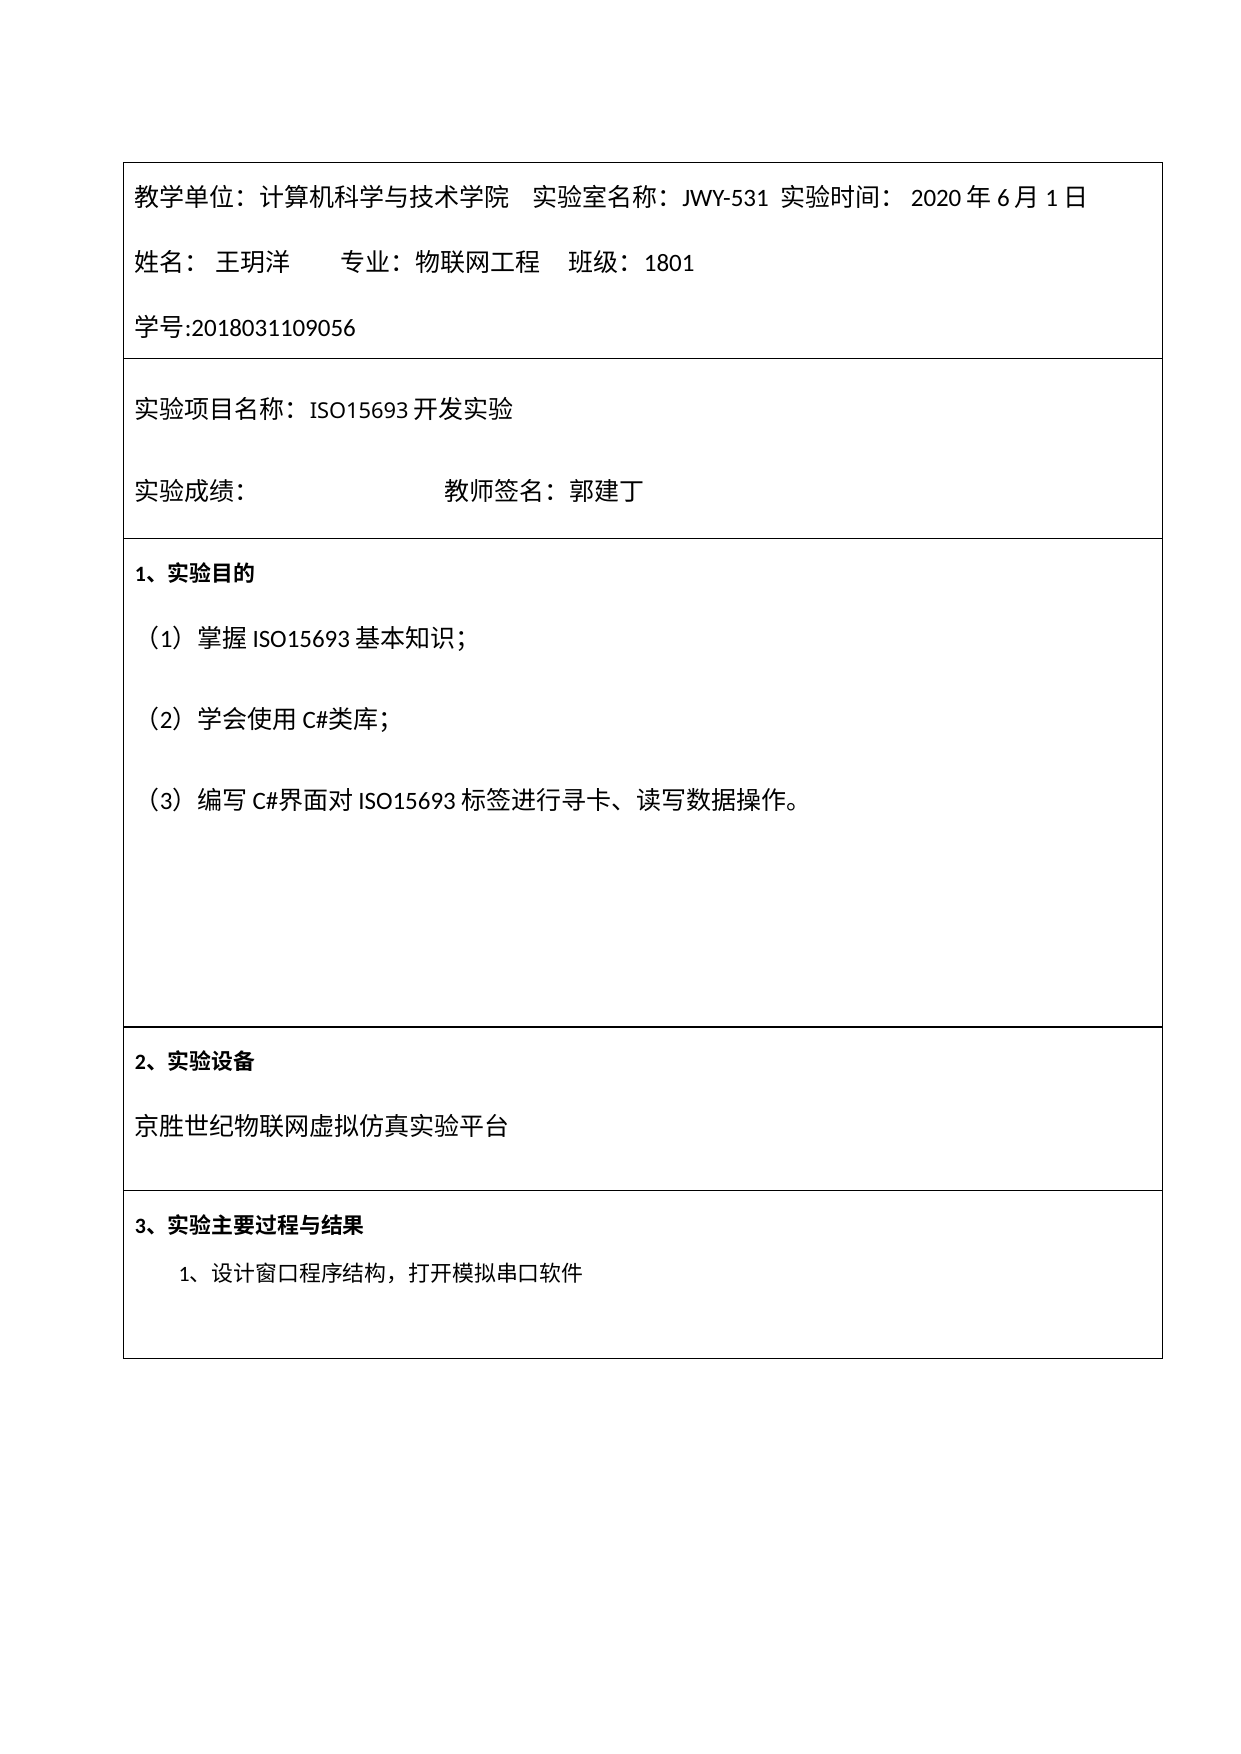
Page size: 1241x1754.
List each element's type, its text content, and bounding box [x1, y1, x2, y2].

table_cell 2、实验设备 京胜世纪物联网虚拟仿真实验平台 [124, 1028, 1162, 1190]
table_cell 1、实验目的 （1）掌握ISO15693基本知识； （2）学会使用C#类库； （3）编写C#界面对ISO15693标签进行寻卡、读写数据操作。 [124, 539, 1162, 1026]
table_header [124, 163, 1162, 358]
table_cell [124, 1191, 1162, 1358]
table_cell 实验项目名称：ISO15693开发实验 实验成绩： 教师签名：郭建丁 [124, 359, 1162, 538]
